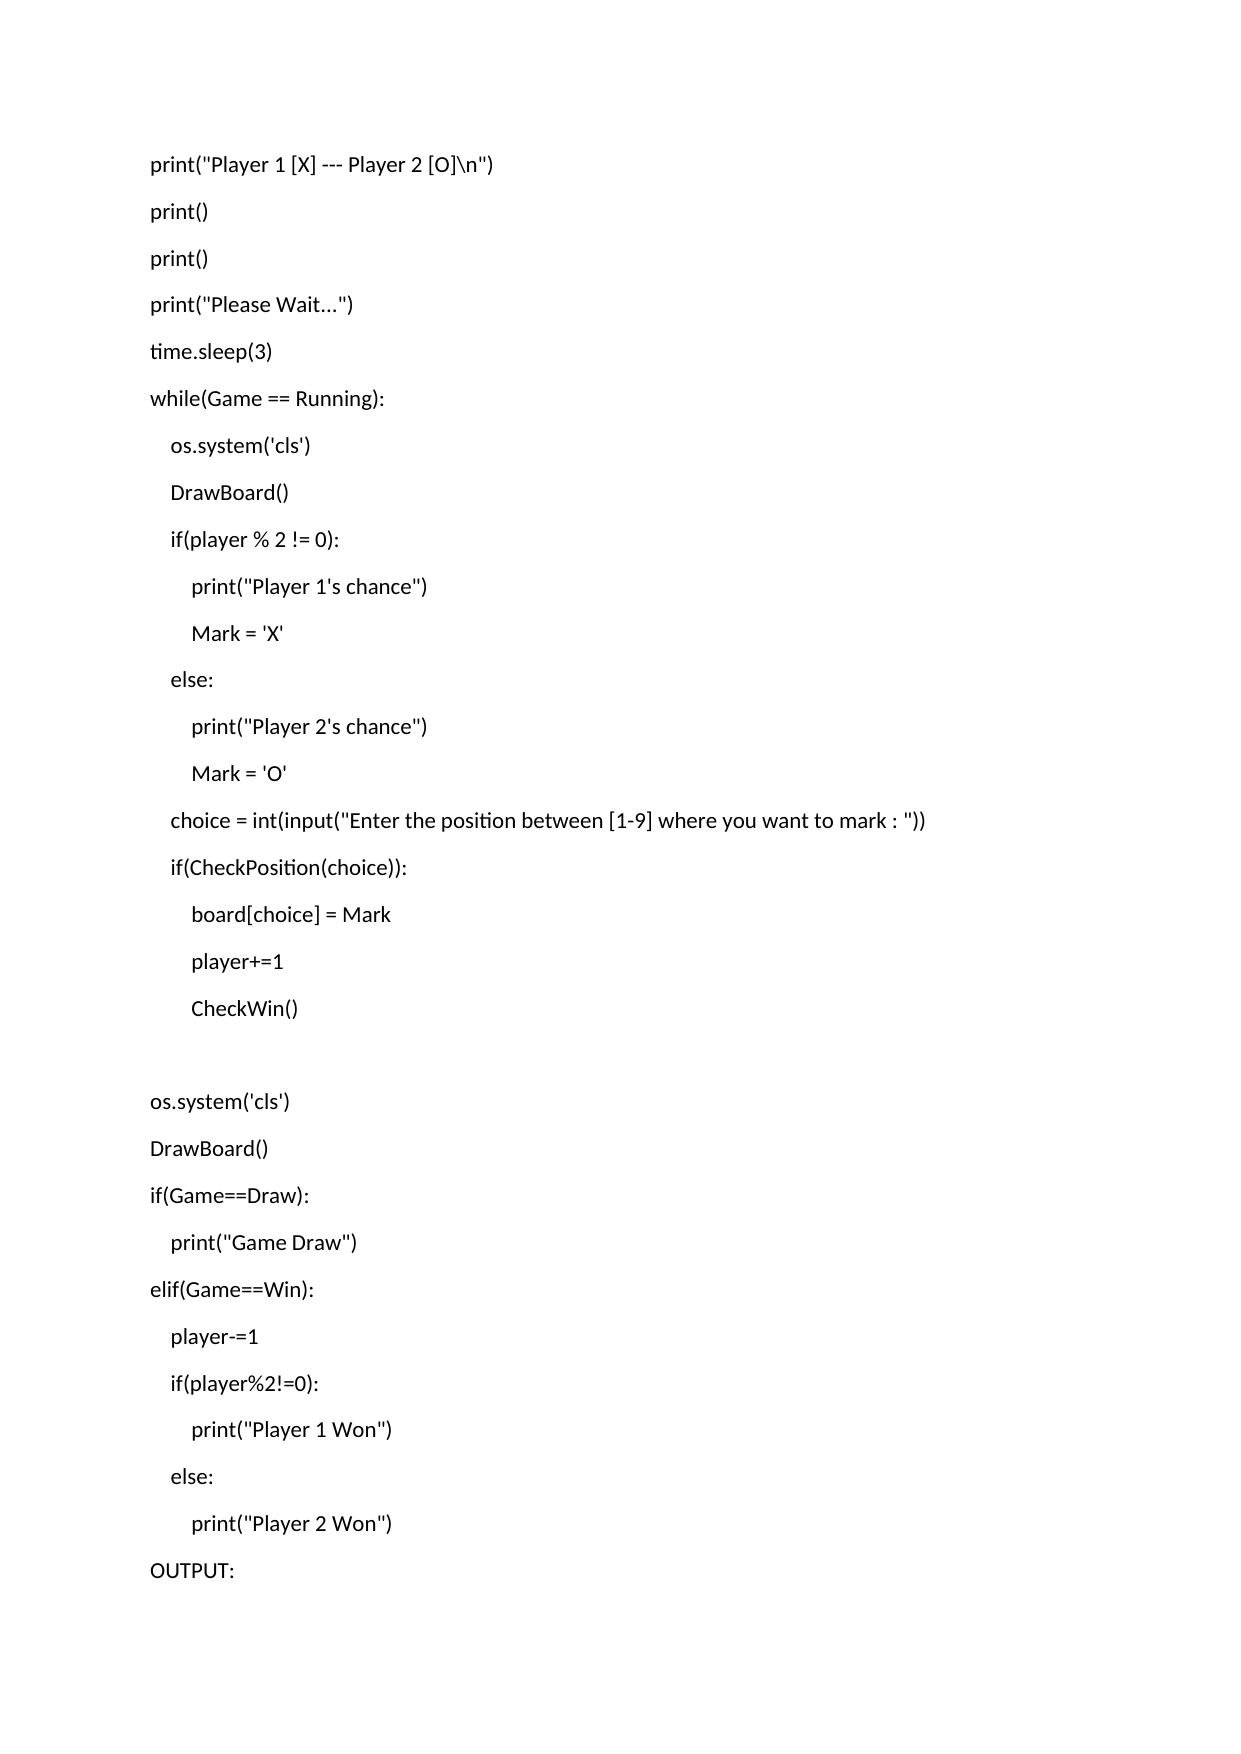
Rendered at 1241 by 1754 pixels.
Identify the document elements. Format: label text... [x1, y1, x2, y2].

text board[choice] = Mark [150, 900, 1090, 928]
text OUTPUT: [150, 1556, 1090, 1584]
text DrawBoard() [150, 1134, 1090, 1162]
text else: [150, 1462, 1090, 1491]
text player-=1 [150, 1322, 1090, 1350]
text if(CheckPosition(choice)): [150, 853, 1090, 881]
text print("Game Draw") [150, 1228, 1090, 1256]
text if(player%2!=0): [150, 1369, 1090, 1397]
text print("Please Wait...") [150, 291, 1090, 319]
text print("Player 2 Won") [150, 1509, 1090, 1537]
text print("Player 2's chance") [150, 712, 1090, 741]
text player+=1 [150, 947, 1090, 975]
text print() [150, 197, 1090, 225]
text os.system('cls') [150, 431, 1090, 459]
text DrawBoard() [150, 478, 1090, 506]
text print() [150, 244, 1090, 272]
text print("Player 1 Won") [150, 1416, 1090, 1444]
text if(Game==Draw): [150, 1181, 1090, 1209]
text elif(Game==Win): [150, 1275, 1090, 1303]
text else: [150, 666, 1090, 694]
text print("Player 1 [X] --- Player 2 [O]\n") [150, 150, 1090, 178]
text while(Game == Running): [150, 384, 1090, 412]
text CheckWin() [150, 994, 1090, 1022]
text print("Player 1's chance") [150, 572, 1090, 600]
text choice = int(input("Enter the position between [1-9] where you want to mark : ")) [150, 806, 1090, 834]
text if(player % 2 != 0): [150, 525, 1090, 553]
text os.system('cls') [150, 1087, 1090, 1116]
text Mark = 'X' [150, 619, 1090, 647]
text Mark = 'O' [150, 759, 1090, 787]
text time.sleep(3) [150, 337, 1090, 366]
